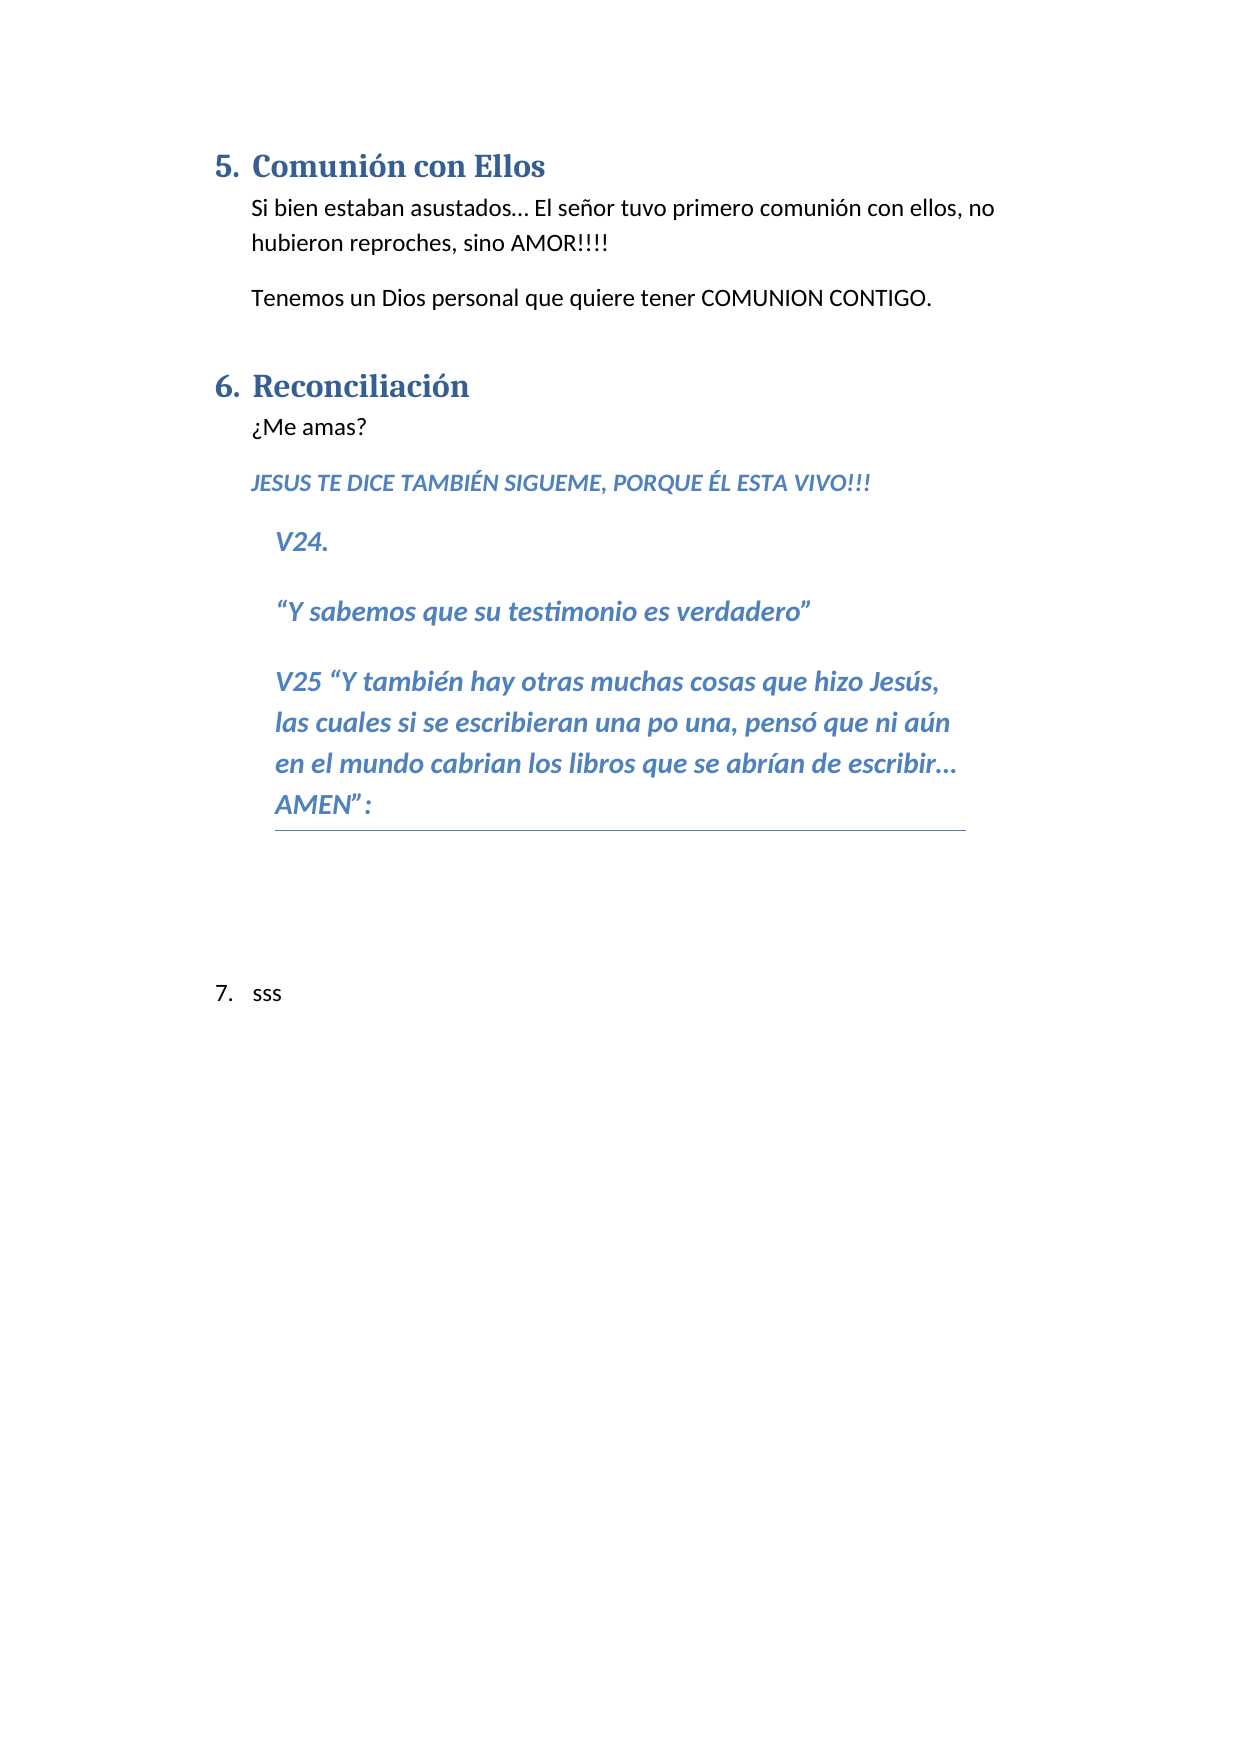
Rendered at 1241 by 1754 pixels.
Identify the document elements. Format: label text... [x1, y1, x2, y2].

subtitle Comunión con Ellos [215, 148, 1063, 186]
text “Y sabemos que su testimonio es verdadero” [275, 593, 966, 629]
subtitle Reconciliación [215, 367, 1063, 406]
text Tenemos un Dios personal que quiere tener COMUNION CONTIGO. [251, 282, 1063, 313]
text V25 “Y también hay otras muchas cosas que hizo Jesús, las cuales si se escribieran una po una, pensó que ni aún en el mundo cabrian los libros que se abrían de escribir… AMEN”: [275, 663, 966, 830]
text Si bien estaban asustados… El señor tuvo primero comunión con ellos, no hubieron reproches, sino AMOR!!!! [251, 192, 1063, 257]
text ¿Me amas? [251, 412, 1063, 442]
text JESUS TE DICE TAMBIÉN SIGUEME, PORQUE ÉL ESTA VIVO!!! [251, 467, 1063, 498]
list sss [215, 977, 1063, 1008]
text V24. [275, 523, 966, 559]
